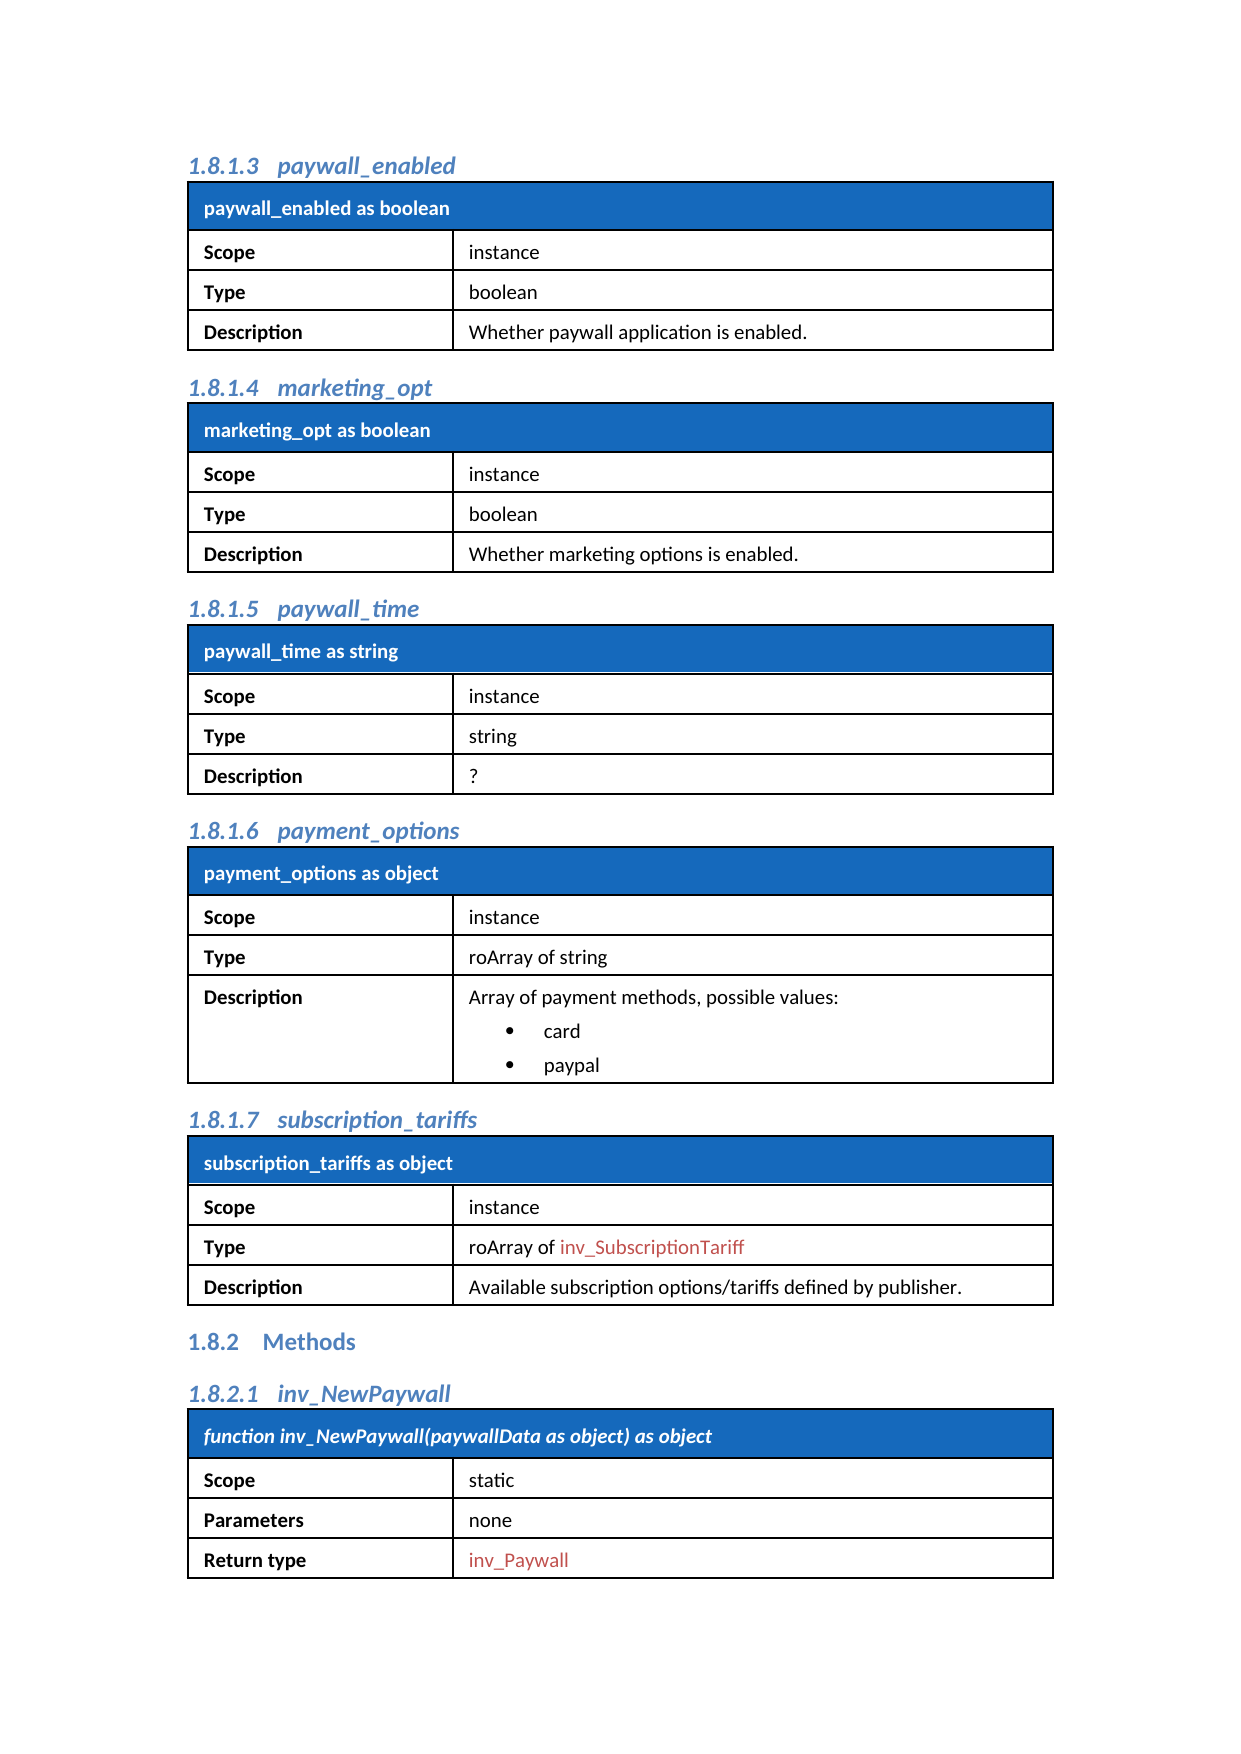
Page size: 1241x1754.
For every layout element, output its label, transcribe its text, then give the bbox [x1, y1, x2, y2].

table_cell boolean [454, 493, 1052, 531]
table_cell Description [189, 976, 452, 1082]
subtitle inv_NewPaywall [187, 1378, 1053, 1408]
table_header paywall_time as string [189, 626, 1052, 672]
table_cell instance [454, 231, 1052, 269]
table_cell none [454, 1499, 1052, 1537]
table_cell Scope [189, 453, 452, 491]
table_cell instance [454, 1186, 1052, 1223]
table_cell boolean [454, 271, 1052, 309]
table_cell Type [189, 1226, 452, 1263]
table_header function inv_NewPaywall(paywallData as object) as object [189, 1410, 1052, 1457]
table_cell Type [189, 271, 452, 309]
table_cell Whether marketing options is enabled. [454, 533, 1052, 571]
table_header paywall_enabled as boolean [189, 183, 1052, 229]
table_cell ? [454, 755, 1052, 792]
table_cell Parameters [189, 1499, 452, 1537]
subtitle payment_options [187, 815, 1053, 846]
table_cell roArray of inv_SubscriptionTariff [454, 1226, 1052, 1263]
table_cell Type [189, 936, 452, 974]
table_cell Description [189, 755, 452, 792]
table_cell Type [189, 715, 452, 752]
table_cell Description [189, 311, 452, 349]
table_cell Available subscription options/tariffs defined by publisher. [454, 1266, 1052, 1303]
table_cell string [454, 715, 1052, 752]
table_cell roArray of string [454, 936, 1052, 974]
table_header subscription_tariffs as object [189, 1137, 1052, 1183]
table_cell instance [454, 675, 1052, 712]
table_cell Whether paywall application is enabled. [454, 311, 1052, 349]
table_header marketing_opt as boolean [189, 404, 1052, 451]
subtitle marketing_opt [187, 372, 1053, 402]
table_cell Array of payment methods, possible values: card paypal [454, 976, 1052, 1082]
table_header payment_options as object [189, 848, 1052, 894]
table_cell Scope [189, 1186, 452, 1223]
table_cell Scope [189, 896, 452, 934]
table_cell Description [189, 1266, 452, 1303]
table_cell Description [189, 533, 452, 571]
table_cell Scope [189, 231, 452, 269]
subtitle Methods [187, 1326, 1053, 1357]
table_cell Type [189, 493, 452, 531]
subtitle paywall_enabled [187, 150, 1053, 181]
table_cell instance [454, 896, 1052, 934]
table_cell static [454, 1459, 1052, 1497]
subtitle subscription_tariffs [187, 1104, 1053, 1135]
table_cell Scope [189, 1459, 452, 1497]
subtitle paywall_time [187, 593, 1053, 624]
table_cell Return type [189, 1539, 452, 1577]
table_cell Scope [189, 675, 452, 712]
table_cell inv_Paywall [454, 1539, 1052, 1577]
table_cell instance [454, 453, 1052, 491]
